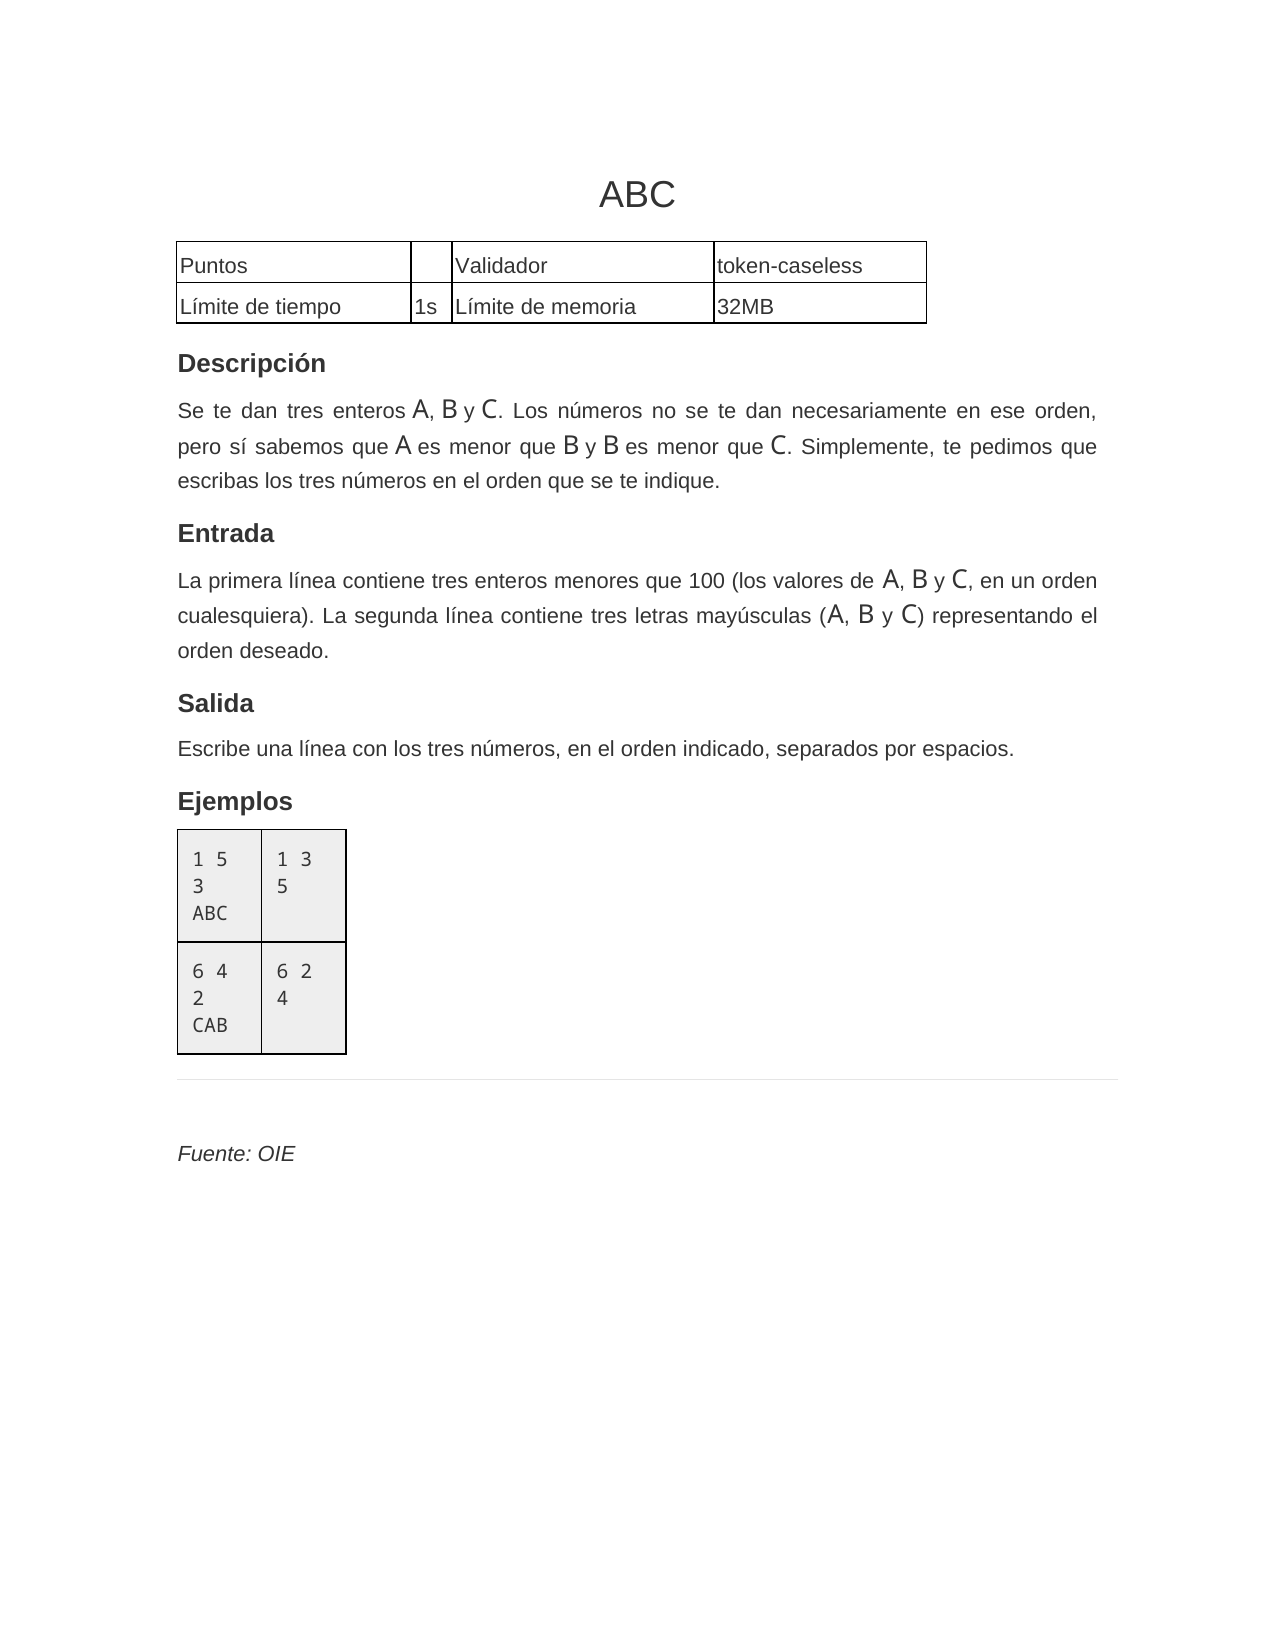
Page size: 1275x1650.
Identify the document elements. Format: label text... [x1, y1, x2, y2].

table_cell 6 4 2 CAB [178, 943, 261, 1053]
text ABC [202, 173, 1073, 216]
table_header 1 3 5 [262, 830, 345, 941]
table_header token-caseless [715, 242, 926, 281]
text Se te dan tres enteros A, B y C. Los números no se te dan necesariamente en ese orden, pero sí sabemos que A es menor que B y B es menor que C. Simplemente, te pedimos que escribas los tres números en el orden que se te indique. [177, 391, 1098, 493]
table_cell 1s [412, 283, 451, 322]
table_header Puntos [177, 242, 410, 281]
text Fuente: OIE [177, 1133, 1098, 1166]
table_cell Límite de tiempo [177, 283, 410, 322]
table_cell 32MB [715, 283, 926, 322]
table_header [412, 242, 451, 281]
table_header 1 5 3 ABC [178, 830, 261, 941]
text Escribe una línea con los tres números, en el orden indicado, separados por espacios. [177, 730, 1098, 761]
text La primera línea contiene tres enteros menores que 100 (los valores de A, B y C, en un orden cualesquiera). La segunda línea contiene tres letras mayúsculas (A, B y C) representando el orden deseado. [177, 561, 1098, 663]
text Descripción [177, 348, 1098, 378]
table_header Validador [453, 242, 713, 281]
text Ejemplos [177, 786, 1098, 816]
text Salida [177, 688, 1098, 718]
text Entrada [177, 518, 1098, 548]
table_cell Límite de memoria [453, 283, 713, 322]
table_cell 6 2 4 [262, 943, 345, 1053]
